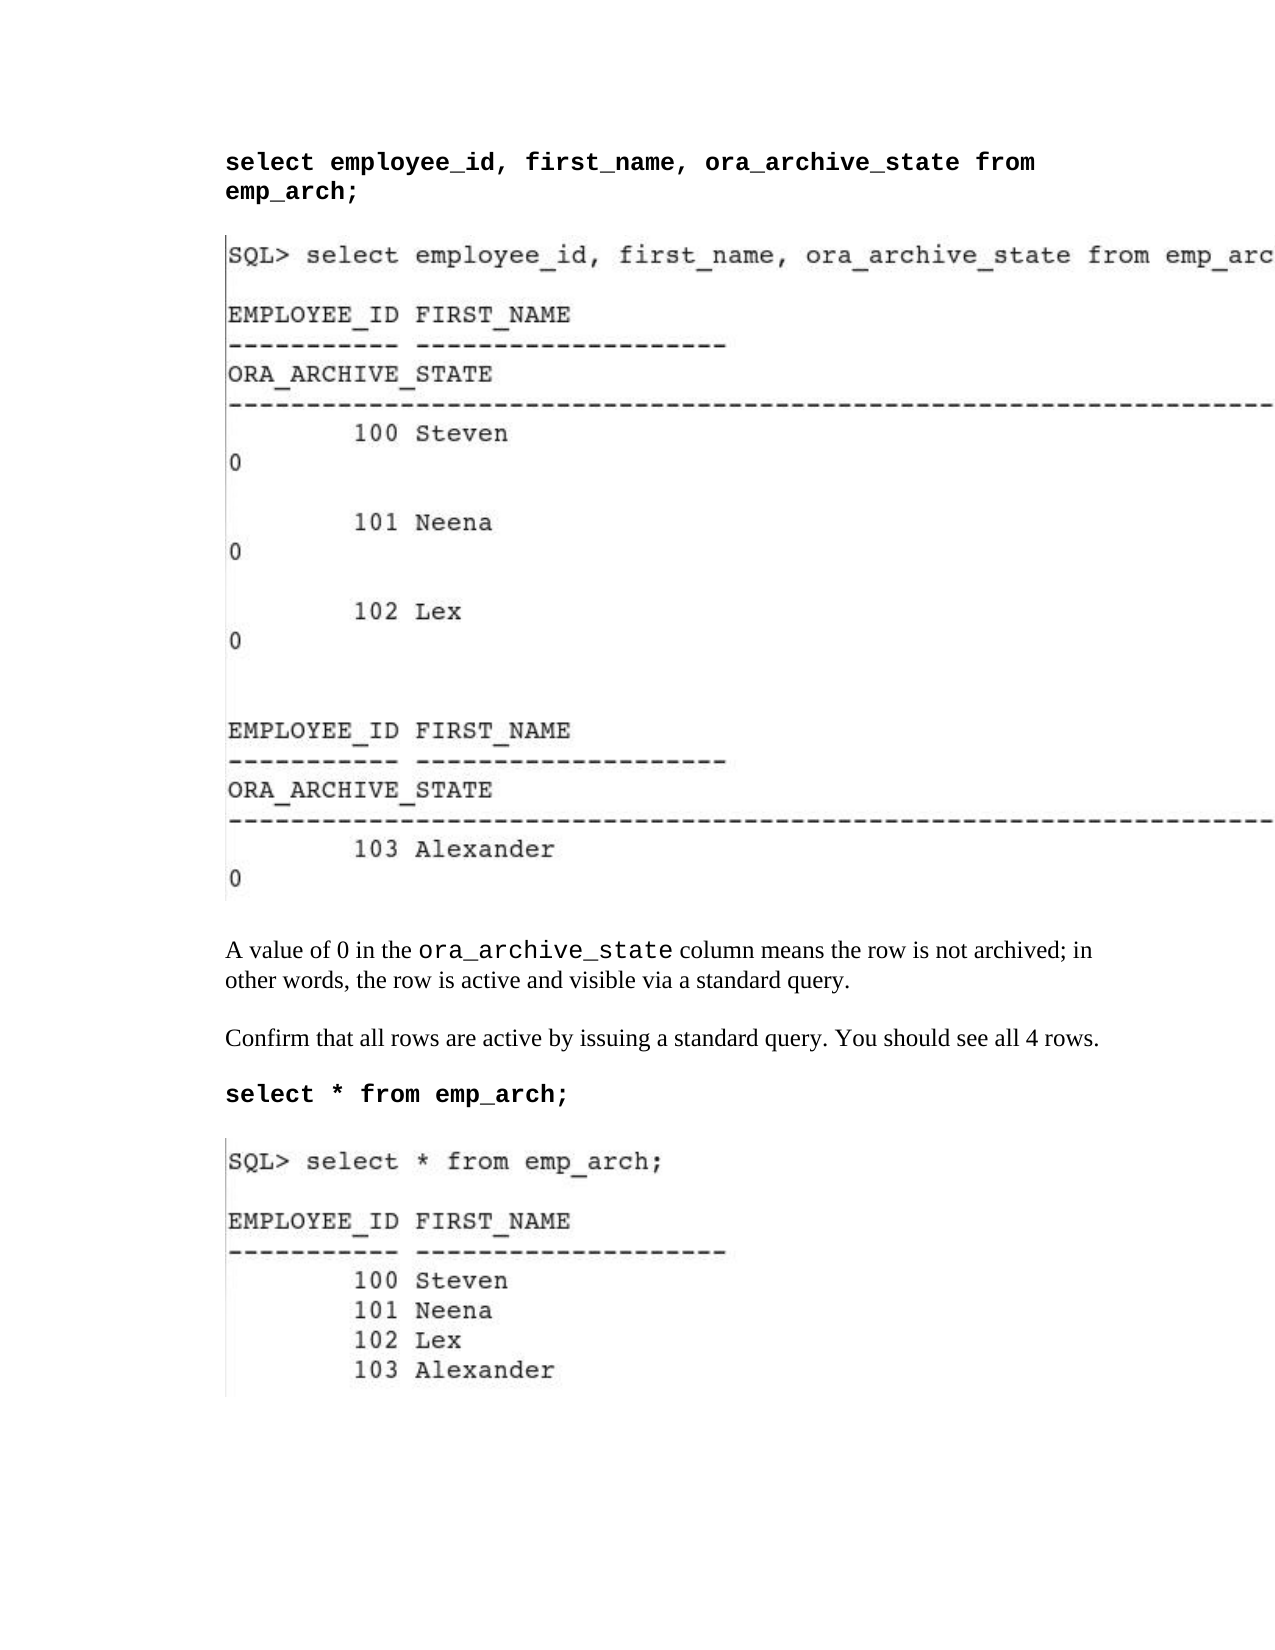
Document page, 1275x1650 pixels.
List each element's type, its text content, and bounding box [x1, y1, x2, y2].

text select * from emp_arch; [225, 1081, 1125, 1110]
text A value of 0 in the ora_archive_state column means the row is not archived; in other words, the row is active and visible via a standard query. [225, 935, 1125, 994]
picture [225, 1138, 742, 1397]
picture [225, 235, 1275, 901]
text Confirm that all rows are active by issuing a standard query. You should see all 4 rows. [225, 1023, 1125, 1052]
text select employee_id, first_name, ora_archive_state from emp_arch; [225, 150, 1125, 207]
